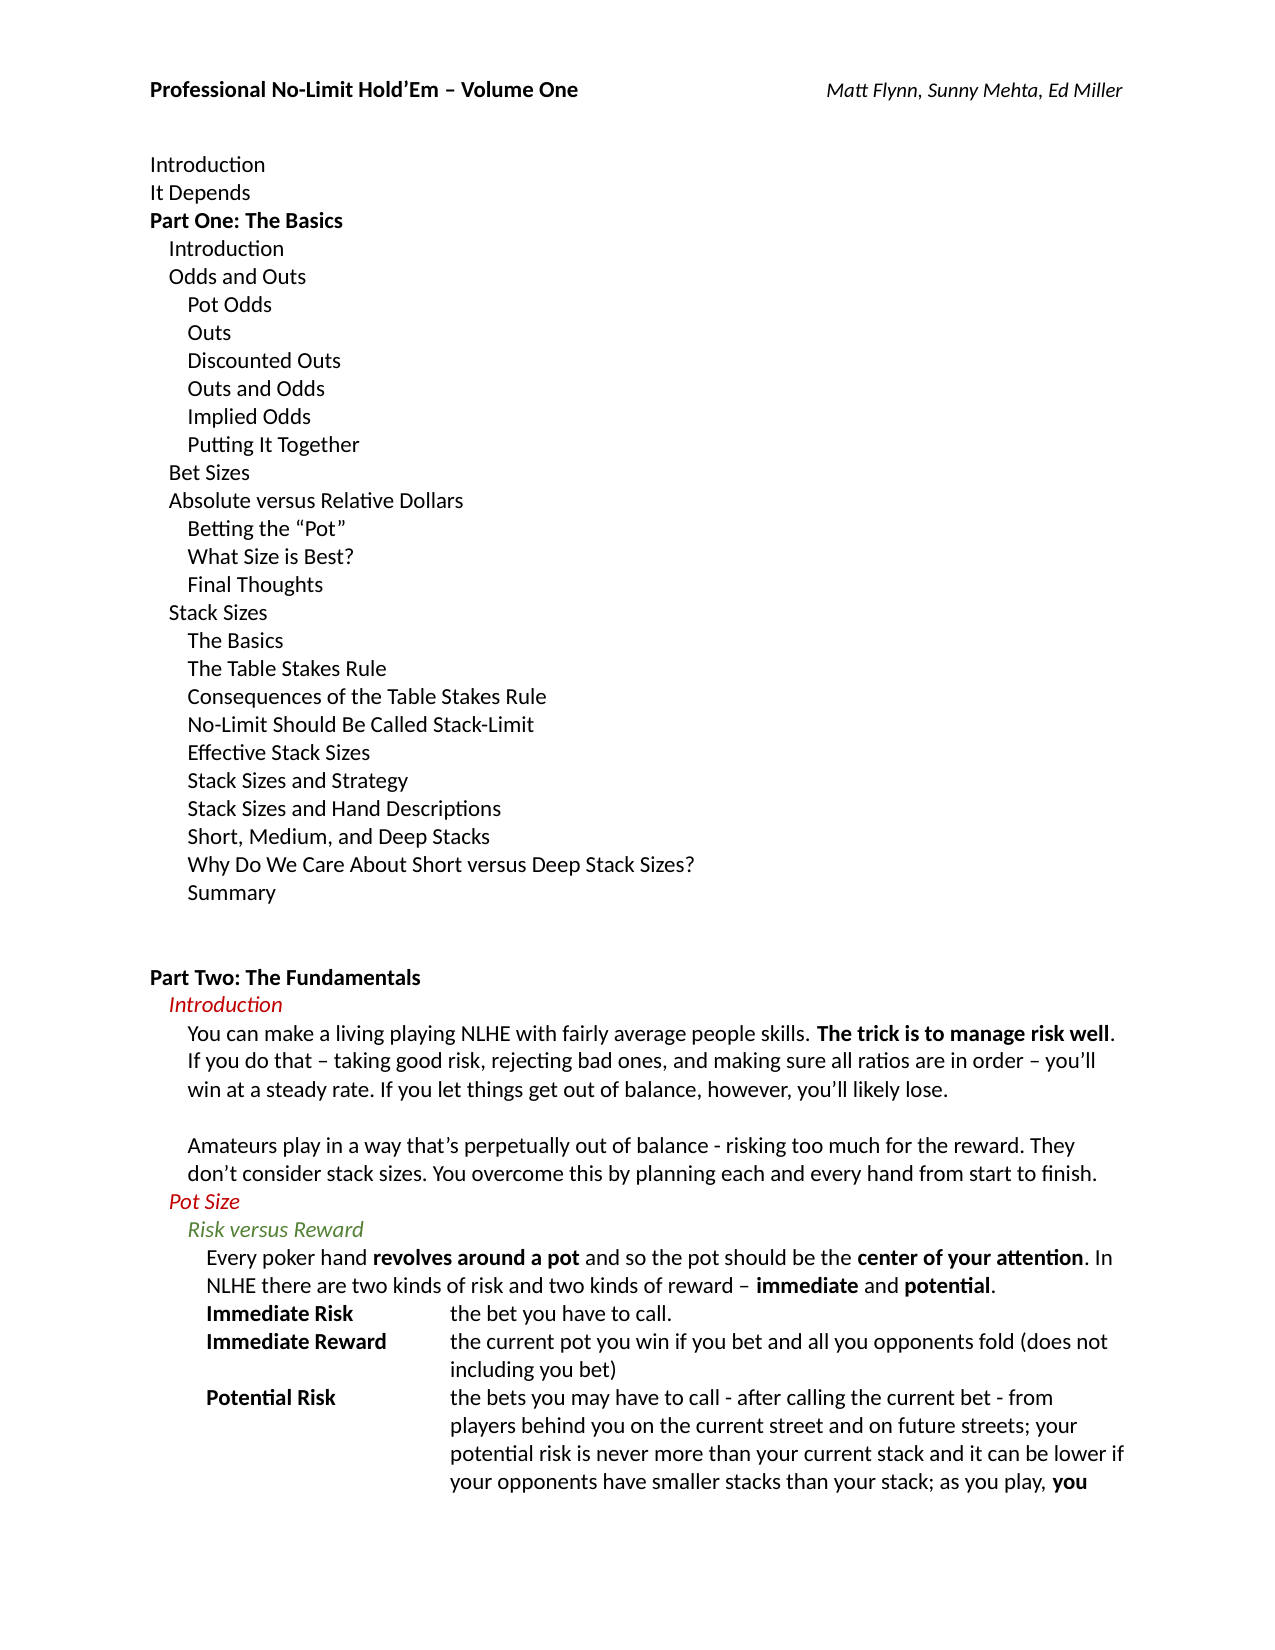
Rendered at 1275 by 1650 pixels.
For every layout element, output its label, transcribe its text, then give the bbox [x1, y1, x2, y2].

text Odds and Outs [169, 262, 1125, 290]
text Why Do We Care About Short versus Deep Stack Sizes? [187, 851, 1125, 878]
text The Basics [187, 626, 1125, 654]
text Introduction [169, 234, 1125, 262]
text Part Two: The Fundamentals [150, 963, 1125, 991]
text Bet Sizes [169, 458, 1125, 486]
text Short, Medium, and Deep Stacks [187, 822, 1125, 851]
text Stack Sizes and Hand Descriptions [187, 794, 1125, 822]
text Implied Odds [187, 402, 1125, 430]
text Pot Size [169, 1187, 1125, 1215]
text Summary [187, 878, 1125, 907]
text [206, 1383, 1125, 1495]
text Introduction [169, 991, 1125, 1019]
text Effective Stack Sizes [187, 738, 1125, 766]
text No-Limit Should Be Called Stack-Limit [187, 710, 1125, 738]
text Stack Sizes and Strategy [187, 766, 1125, 794]
text Every poker hand revolves around a pot and so the pot should be the center of your attention. In NLHE there are two kinds of risk and two kinds of reward – immediate and potential. [206, 1243, 1125, 1299]
text Discounted Outs [187, 346, 1125, 374]
text Betting the “Pot” [187, 514, 1125, 542]
text Consequences of the Table Stakes Rule [187, 682, 1125, 710]
text Amateurs play in a way that’s perpetually out of balance - risking too much for the reward. They don’t consider stack sizes. You overcome this by planning each and every hand from start to finish. [187, 1131, 1125, 1187]
text Outs [187, 318, 1125, 346]
text Risk versus Reward [187, 1215, 1125, 1243]
text It Depends [150, 178, 1125, 206]
text Outs and Odds [187, 374, 1125, 402]
text Stack Sizes [169, 598, 1125, 626]
text Immediate Risk the bet you have to call. [206, 1299, 1125, 1327]
text Pot Odds [187, 290, 1125, 318]
text Part One: The Basics [150, 206, 1125, 234]
text The Table Stakes Rule [187, 654, 1125, 682]
text Final Thoughts [187, 570, 1125, 598]
text Introduction [150, 150, 1125, 178]
text What Size is Best? [187, 542, 1125, 570]
text Putting It Together [187, 430, 1125, 458]
text Immediate Reward the current pot you win if you bet and all you opponents fold (does not including you bet) [206, 1327, 1125, 1383]
text You can make a living playing NLHE with fairly average people skills. The trick is to manage risk well. If you do that – taking good risk, rejecting bad ones, and making sure all ratios are in order – you’ll win at a steady rate. If you let things get out of balance, however, you’ll likely lose. [187, 1019, 1125, 1103]
text Absolute versus Relative Dollars [169, 486, 1125, 514]
